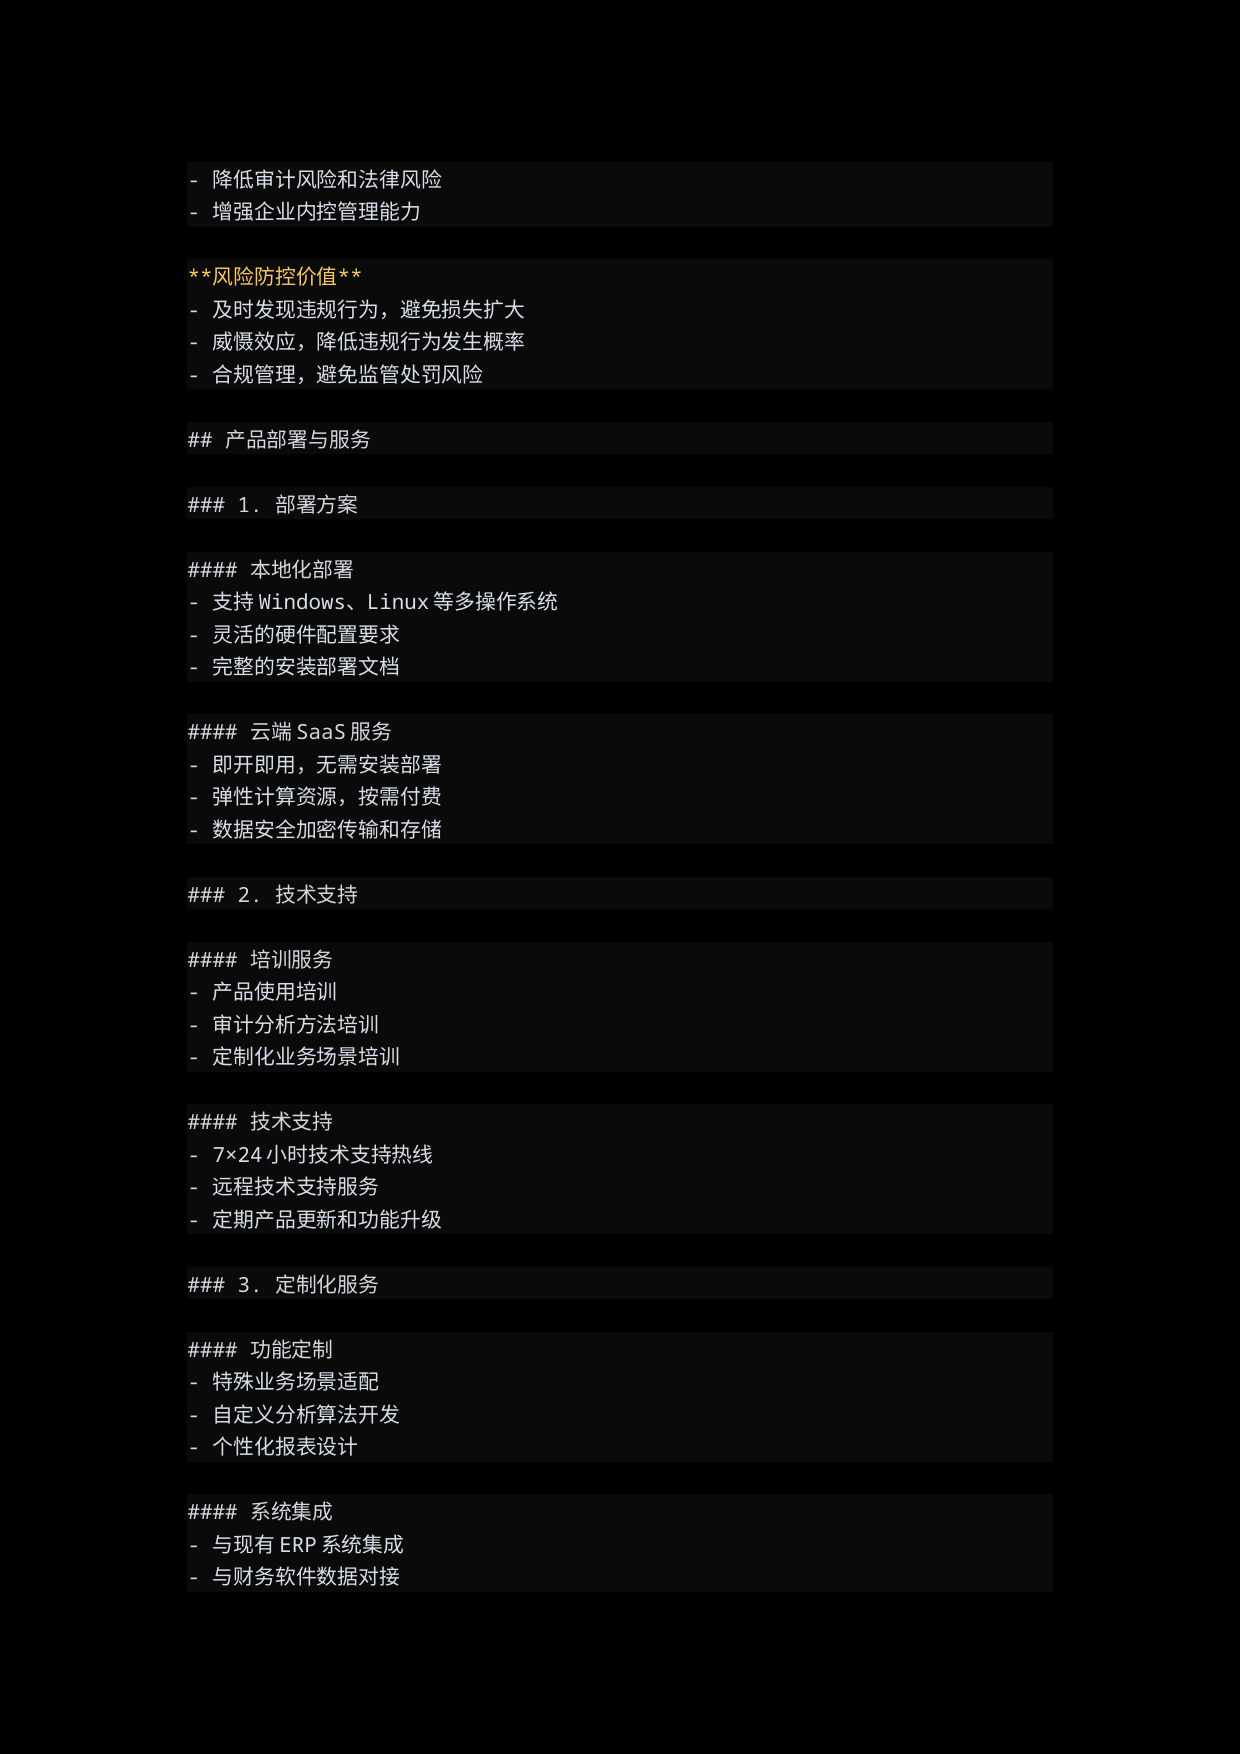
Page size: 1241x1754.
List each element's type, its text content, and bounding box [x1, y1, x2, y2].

text - 定制化业务场景培训 [187, 1039, 1053, 1072]
text - 特殊业务场景适配 [187, 1364, 1053, 1397]
text - 与财务软件数据对接 [187, 1559, 1053, 1592]
text - 及时发现违规行为，避免损失扩大 [187, 292, 1053, 324]
text - 即开即用，无需安装部署 [187, 747, 1053, 779]
text - 定期产品更新和功能升级 [187, 1202, 1053, 1234]
text #### 云端SaaS服务 [187, 714, 1053, 747]
text - 个性化报表设计 [187, 1429, 1053, 1462]
text #### 技术支持 [187, 1104, 1053, 1137]
text #### 本地化部署 [187, 552, 1053, 584]
text - 增强企业内控管理能力 [187, 194, 1053, 227]
text **风险防控价值** [187, 259, 1053, 292]
text - 灵活的硬件配置要求 [187, 617, 1053, 649]
text ## 产品部署与服务 [187, 422, 1053, 454]
text - 审计分析方法培训 [187, 1007, 1053, 1039]
text - 降低审计风险和法律风险 [187, 162, 1053, 194]
text - 数据安全加密传输和存储 [187, 812, 1053, 844]
text ### 2. 技术支持 [187, 877, 1053, 909]
text - 完整的安装部署文档 [187, 649, 1053, 682]
text - 威慑效应，降低违规行为发生概率 [187, 324, 1053, 357]
text ### 1. 部署方案 [187, 487, 1053, 519]
text - 支持Windows、Linux等多操作系统 [187, 584, 1053, 617]
text - 合规管理，避免监管处罚风险 [187, 357, 1053, 389]
text - 产品使用培训 [187, 974, 1053, 1007]
text #### 培训服务 [187, 942, 1053, 974]
text #### 功能定制 [187, 1332, 1053, 1364]
text #### 系统集成 [187, 1494, 1053, 1527]
text - 自定义分析算法开发 [187, 1397, 1053, 1429]
text - 与现有ERP系统集成 [187, 1527, 1053, 1559]
text - 远程技术支持服务 [187, 1169, 1053, 1202]
text - 7×24小时技术支持热线 [187, 1137, 1053, 1169]
text - 弹性计算资源，按需付费 [187, 779, 1053, 812]
text ### 3. 定制化服务 [187, 1267, 1053, 1299]
